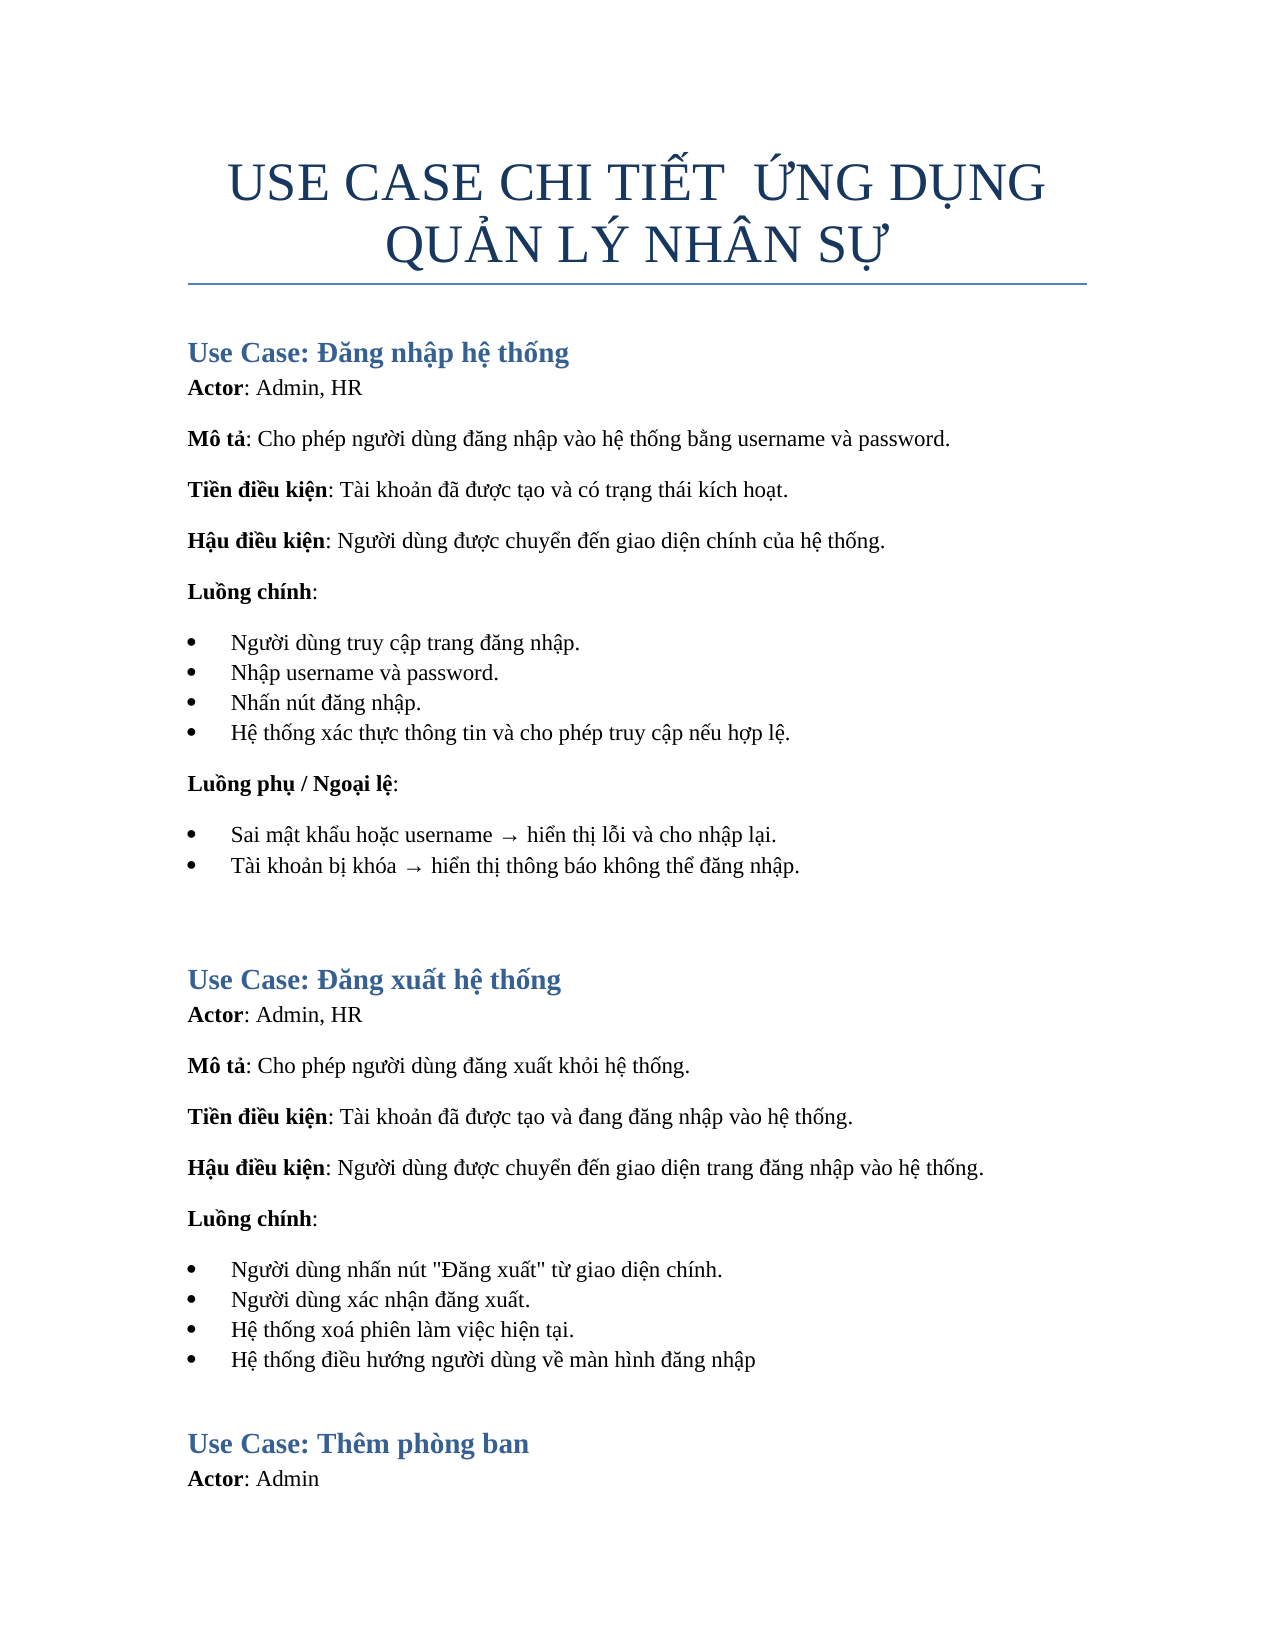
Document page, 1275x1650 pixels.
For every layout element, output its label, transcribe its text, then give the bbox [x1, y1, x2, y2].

list Người dùng truy cập trang đăng nhập. [187, 629, 1087, 655]
subtitle Use Case: Thêm phòng ban [187, 1427, 1087, 1460]
text Luồng chính: [187, 1205, 1087, 1231]
list Hệ thống xác thực thông tin và cho phép truy cập nếu hợp lệ. [187, 719, 1087, 746]
text Mô tả: Cho phép người dùng đăng nhập vào hệ thống bằng username và password. [187, 424, 1087, 451]
list Tài khoản bị khóa → hiển thị thông báo không thể đăng nhập. [187, 852, 1087, 878]
list Hệ thống xoá phiên làm việc hiện tại. [187, 1316, 1087, 1343]
subtitle Use Case: Đăng xuất hệ thống [187, 962, 1087, 996]
list Người dùng xác nhận đăng xuất. [187, 1286, 1087, 1312]
text Hậu điều kiện: Người dùng được chuyển đến giao diện chính của hệ thống. [187, 527, 1087, 553]
text Tiền điều kiện: Tài khoản đã được tạo và có trạng thái kích hoạt. [187, 476, 1087, 502]
list Nhấn nút đăng nhập. [187, 689, 1087, 716]
text Actor: Admin, HR [187, 1001, 1087, 1027]
title USE CASE CHI TIẾT ỨNG DỤNG QUẢN LÝ NHÂN SỰ [187, 150, 1087, 285]
text Luồng chính: [187, 578, 1087, 604]
text Luồng phụ / Ngoại lệ: [187, 770, 1087, 797]
subtitle Use Case: Đăng nhập hệ thống [187, 335, 1087, 368]
text Actor: Admin, HR [187, 373, 1087, 400]
list Hệ thống điều hướng người dùng về màn hình đăng nhập [187, 1346, 1087, 1373]
list Sai mật khẩu hoặc username → hiển thị lỗi và cho nhập lại. [187, 821, 1087, 848]
text Actor: Admin [187, 1465, 1087, 1492]
text Mô tả: Cho phép người dùng đăng xuất khỏi hệ thống. [187, 1052, 1087, 1078]
text Hậu điều kiện: Người dùng được chuyển đến giao diện trang đăng nhập vào hệ thống. [187, 1154, 1087, 1180]
list Người dùng nhấn nút "Đăng xuất" từ giao diện chính. [187, 1256, 1087, 1282]
list Nhập username và password. [187, 659, 1087, 685]
text Tiền điều kiện: Tài khoản đã được tạo và đang đăng nhập vào hệ thống. [187, 1103, 1087, 1129]
